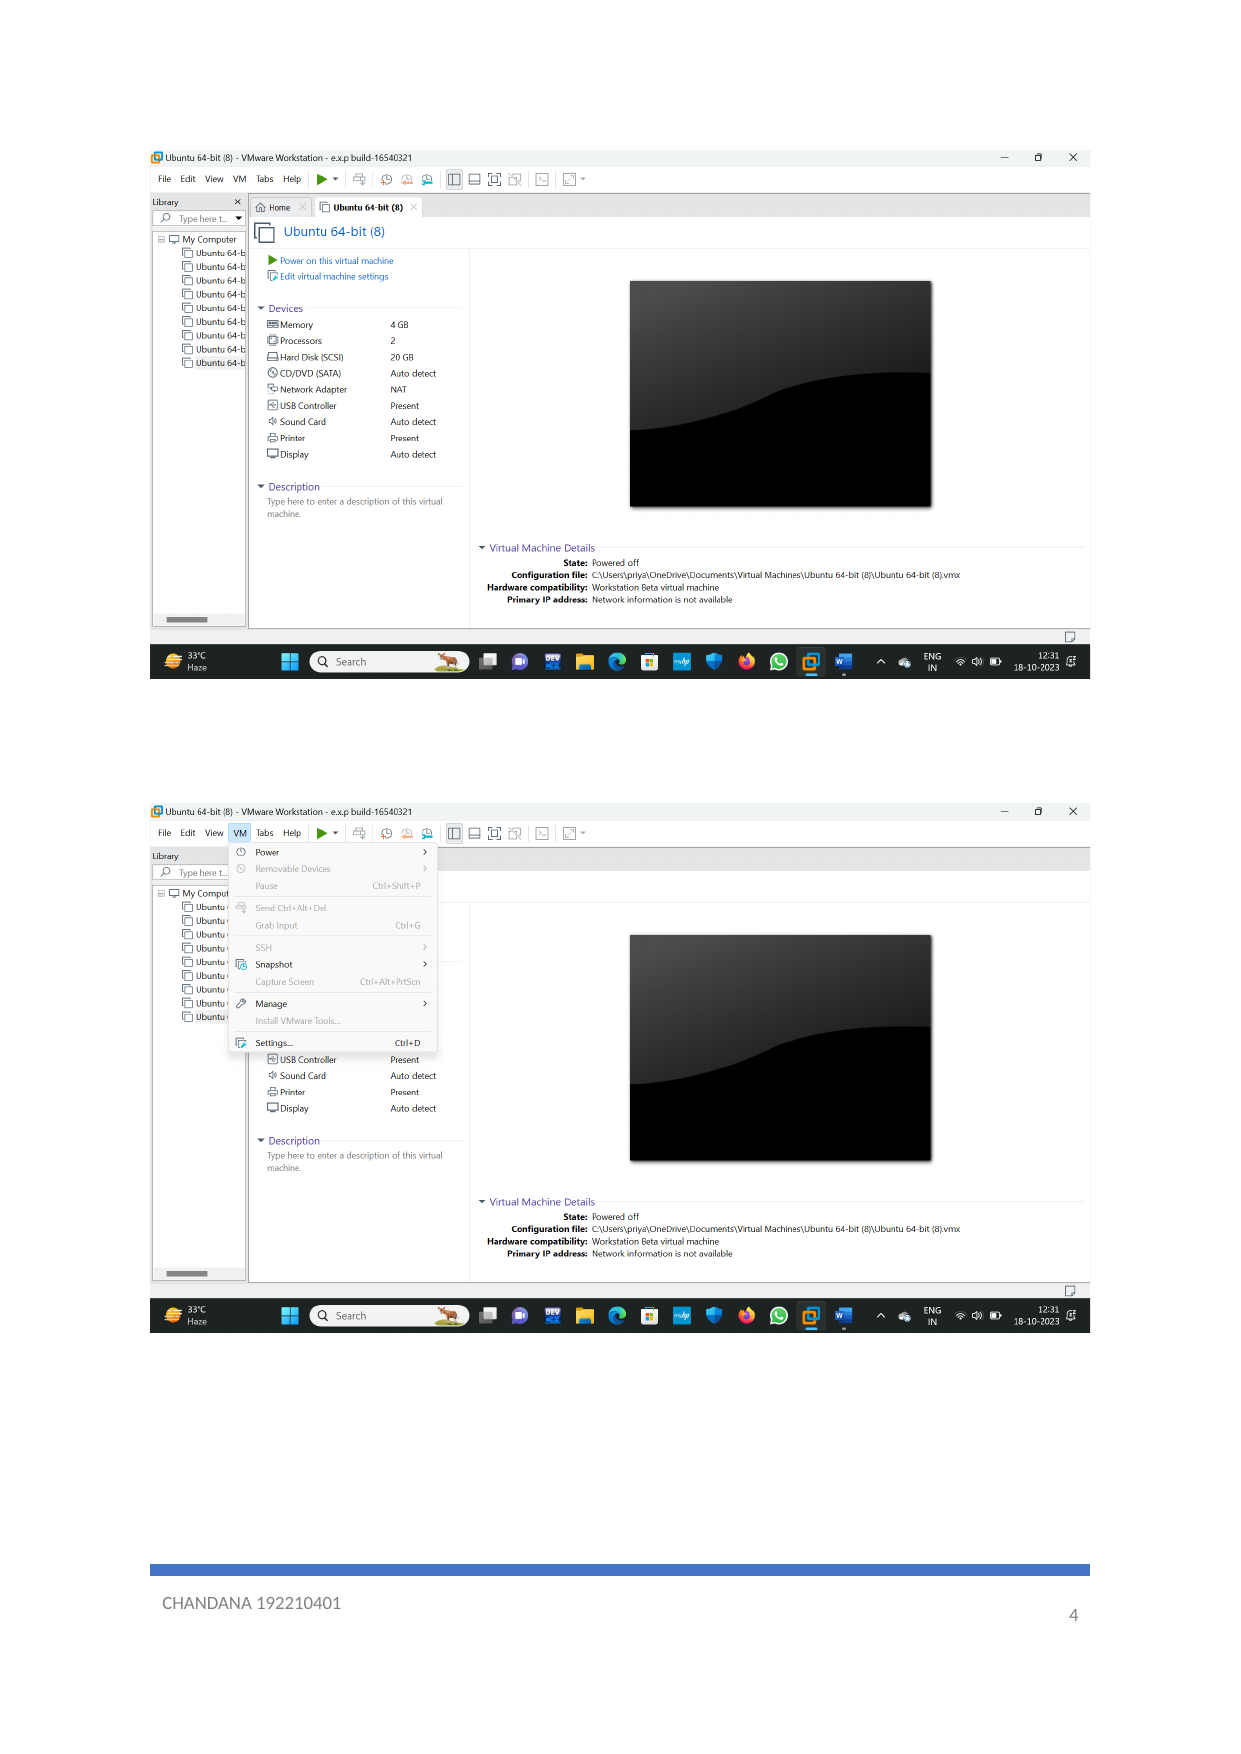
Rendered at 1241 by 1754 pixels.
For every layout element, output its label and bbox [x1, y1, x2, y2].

picture [150, 803, 1091, 1333]
picture [150, 150, 1091, 679]
